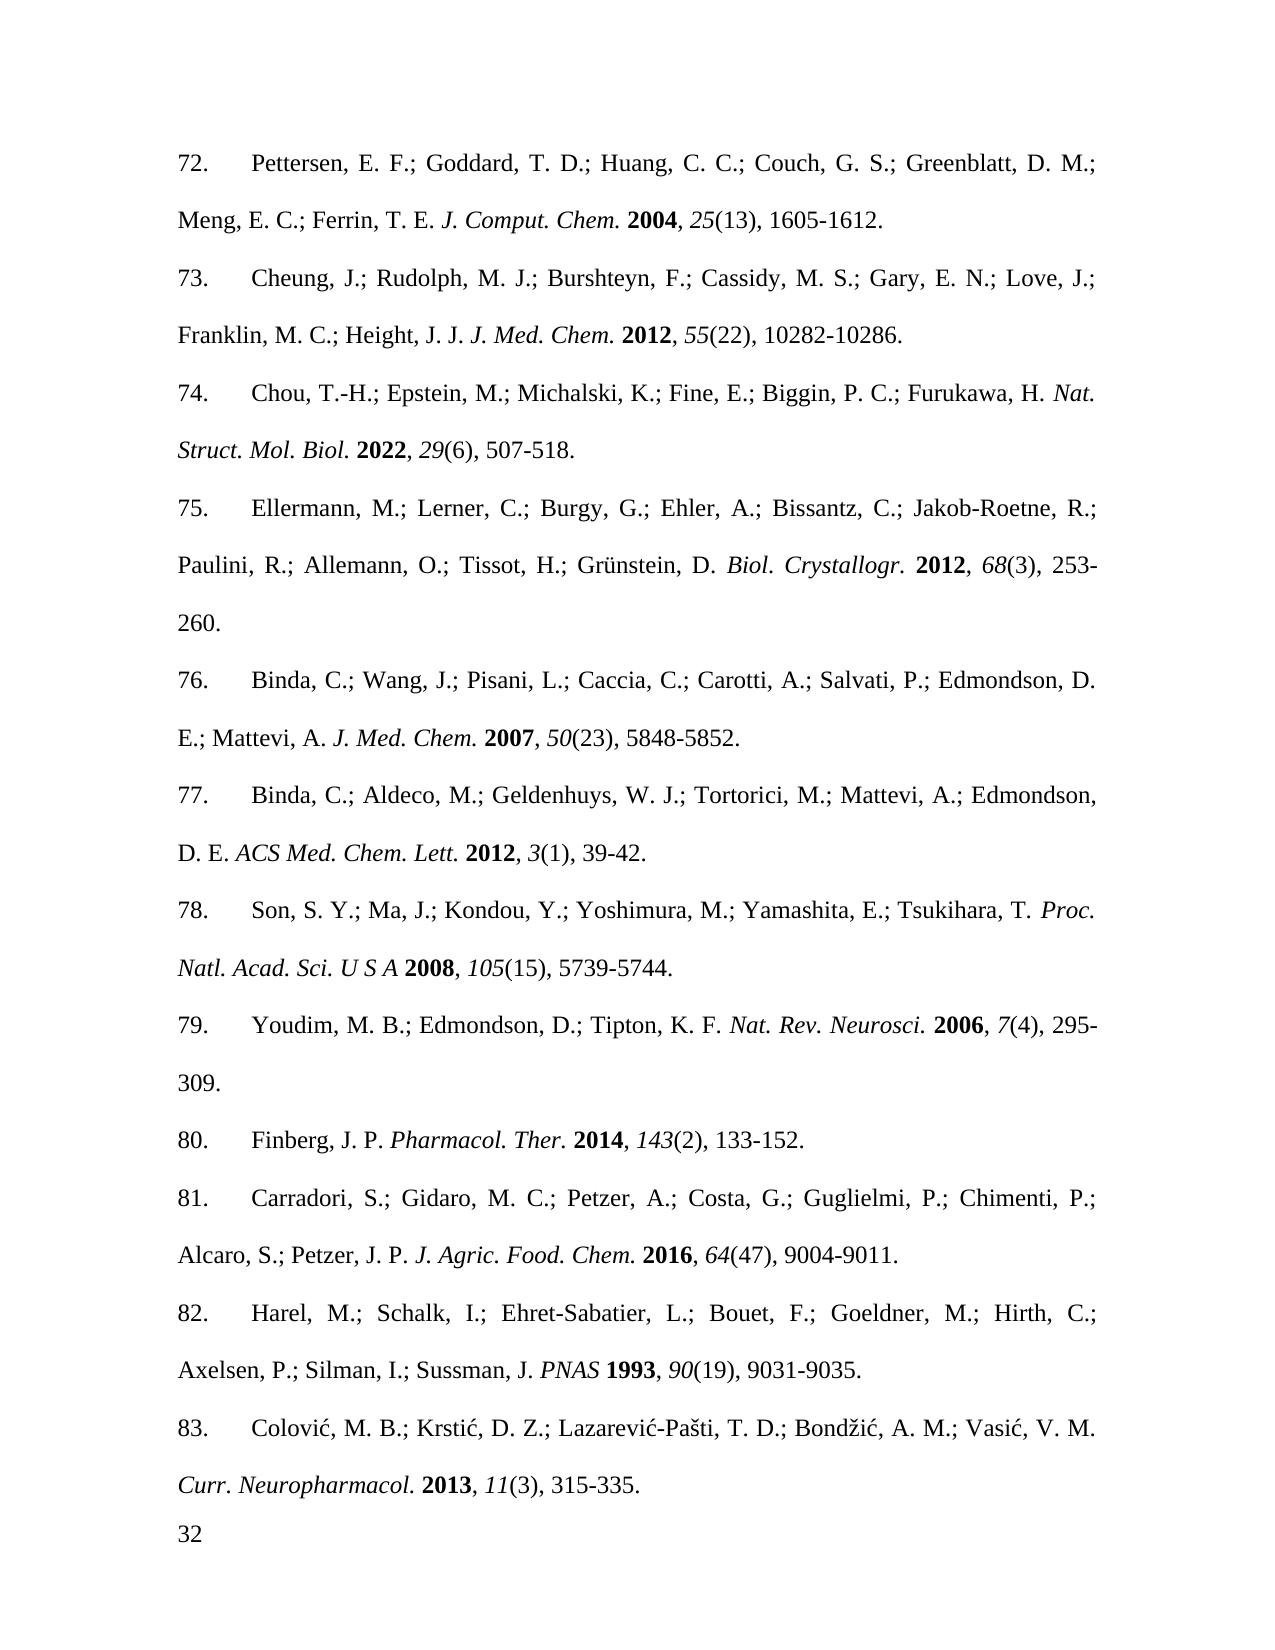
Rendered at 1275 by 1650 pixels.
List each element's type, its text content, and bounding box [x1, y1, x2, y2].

text 77. Binda, C.; Aldeco, M.; Geldenhuys, W. J.; Tortorici, M.; Mattevi, A.; Edmondson, D. E. ACS Med. Chem. Lett. 2012, 3(1), 39-42. [177, 780, 1098, 866]
text 79. Youdim, M. B.; Edmondson, D.; Tipton, K. F. Nat. Rev. Neurosci. 2006, 7(4), 295-309. [177, 1010, 1098, 1096]
text 74. Chou, T.-H.; Epstein, M.; Michalski, K.; Fine, E.; Biggin, P. C.; Furukawa, H. Nat. Struct. Mol. Biol. 2022, 29(6), 507-518. [177, 378, 1098, 464]
text 73. Cheung, J.; Rudolph, M. J.; Burshteyn, F.; Cassidy, M. S.; Gary, E. N.; Love, J.; Franklin, M. C.; Height, J. J. J. Med. Chem. 2012, 55(22), 10282-10286. [177, 263, 1098, 349]
text 82. Harel, M.; Schalk, I.; Ehret-Sabatier, L.; Bouet, F.; Goeldner, M.; Hirth, C.; Axelsen, P.; Silman, I.; Sussman, J. PNAS 1993, 90(19), 9031-9035. [177, 1298, 1098, 1384]
text 81. Carradori, S.; Gidaro, M. C.; Petzer, A.; Costa, G.; Guglielmi, P.; Chimenti, P.; Alcaro, S.; Petzer, J. P. J. Agric. Food. Chem. 2016, 64(47), 9004-9011. [177, 1183, 1098, 1269]
text 75. Ellermann, M.; Lerner, C.; Burgy, G.; Ehler, A.; Bissantz, C.; Jakob-Roetne, R.; Paulini, R.; Allemann, O.; Tissot, H.; Grünstein, D. Biol. Crystallogr. 2012, 68(3), 253-260. [177, 493, 1098, 636]
text 83. Colović, M. B.; Krstić, D. Z.; Lazarević-Pašti, T. D.; Bondžić, A. M.; Vasić, V. M. Curr. Neuropharmacol. 2013, 11(3), 315-335. [177, 1413, 1098, 1499]
text 76. Binda, C.; Wang, J.; Pisani, L.; Caccia, C.; Carotti, A.; Salvati, P.; Edmondson, D. E.; Mattevi, A. J. Med. Chem. 2007, 50(23), 5848-5852. [177, 665, 1098, 751]
text 78. Son, S. Y.; Ma, J.; Kondou, Y.; Yoshimura, M.; Yamashita, E.; Tsukihara, T. Proc. Natl. Acad. Sci. U S A 2008, 105(15), 5739-5744. [177, 895, 1098, 981]
text 72. Pettersen, E. F.; Goddard, T. D.; Huang, C. C.; Couch, G. S.; Greenblatt, D. M.; Meng, E. C.; Ferrin, T. E. J. Comput. Chem. 2004, 25(13), 1605-1612. [177, 148, 1098, 234]
text 80. Finberg, J. P. Pharmacol. Ther. 2014, 143(2), 133-152. [177, 1125, 1098, 1154]
